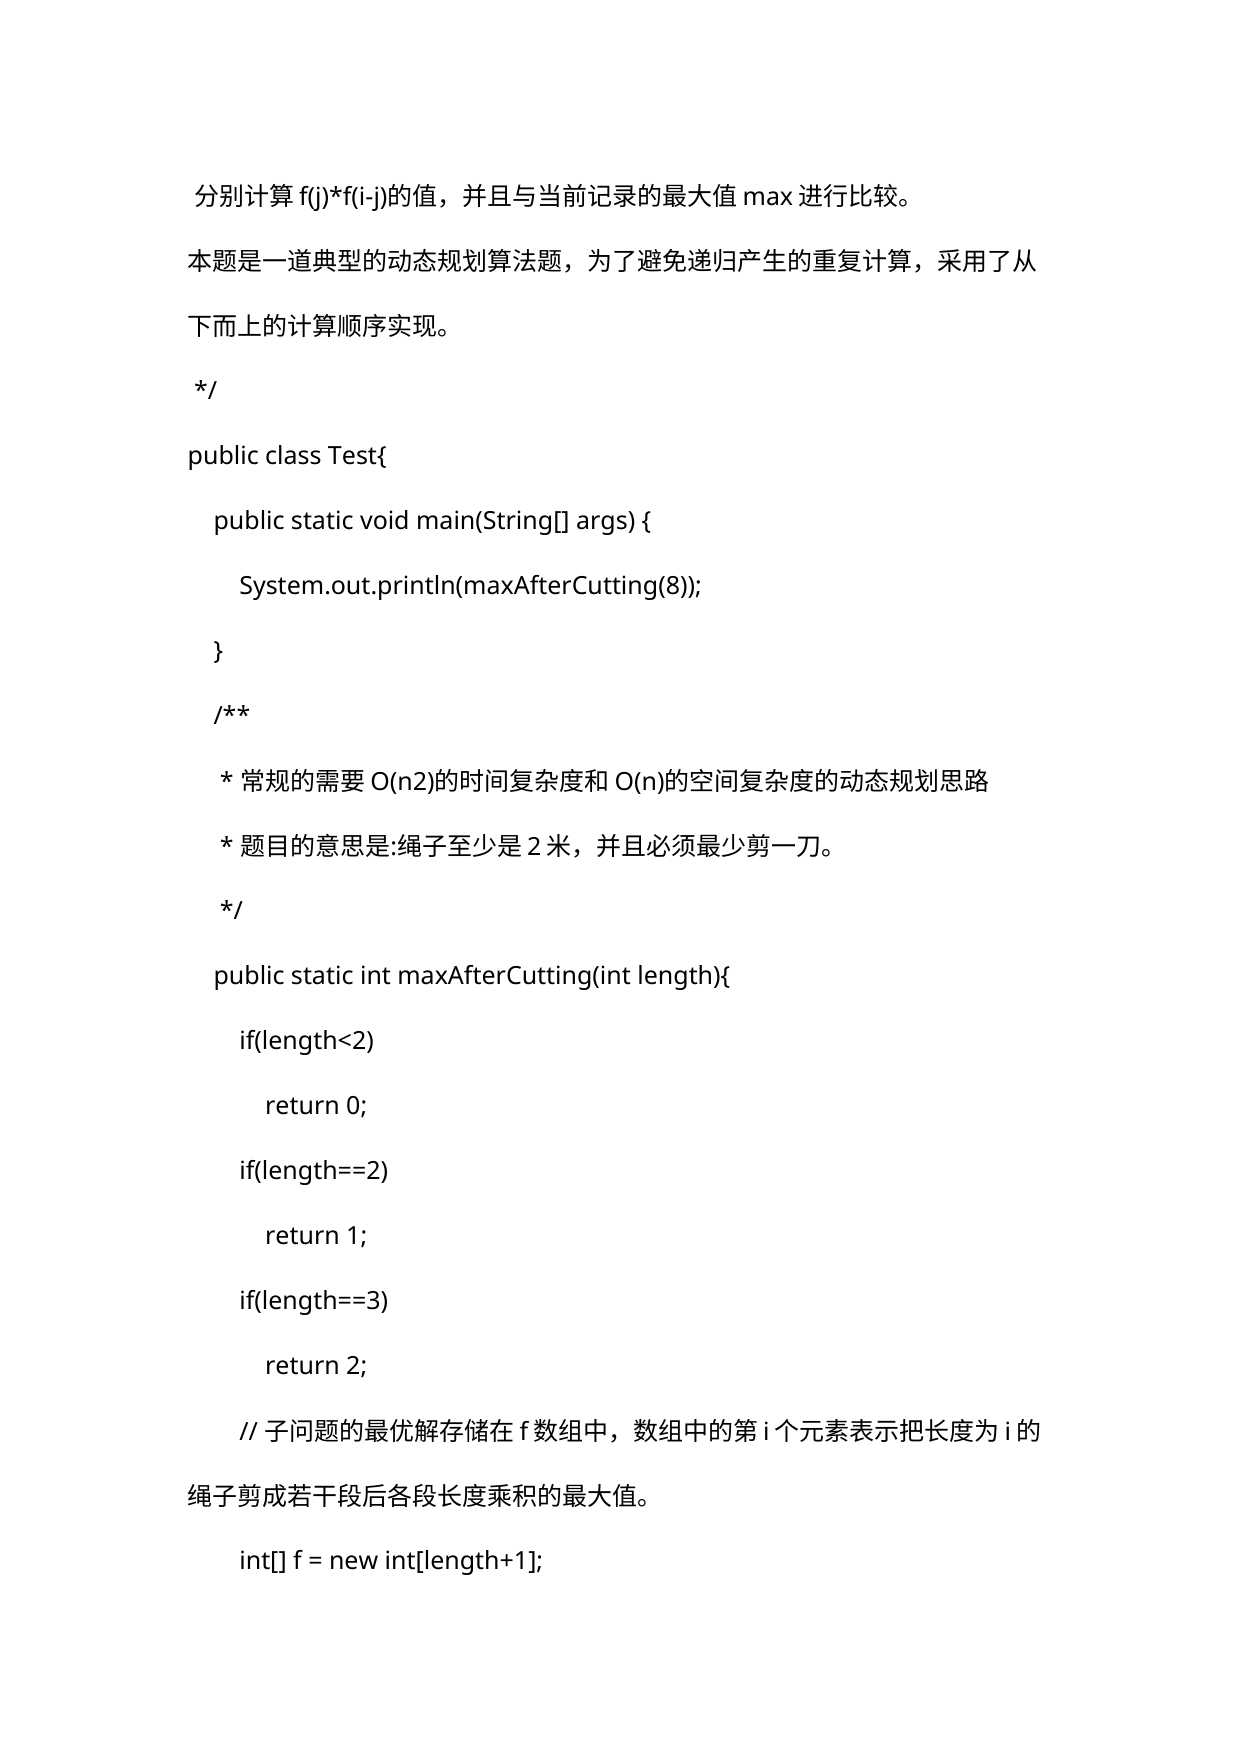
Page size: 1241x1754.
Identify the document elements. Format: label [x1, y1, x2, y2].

text [187, 162, 1053, 1592]
